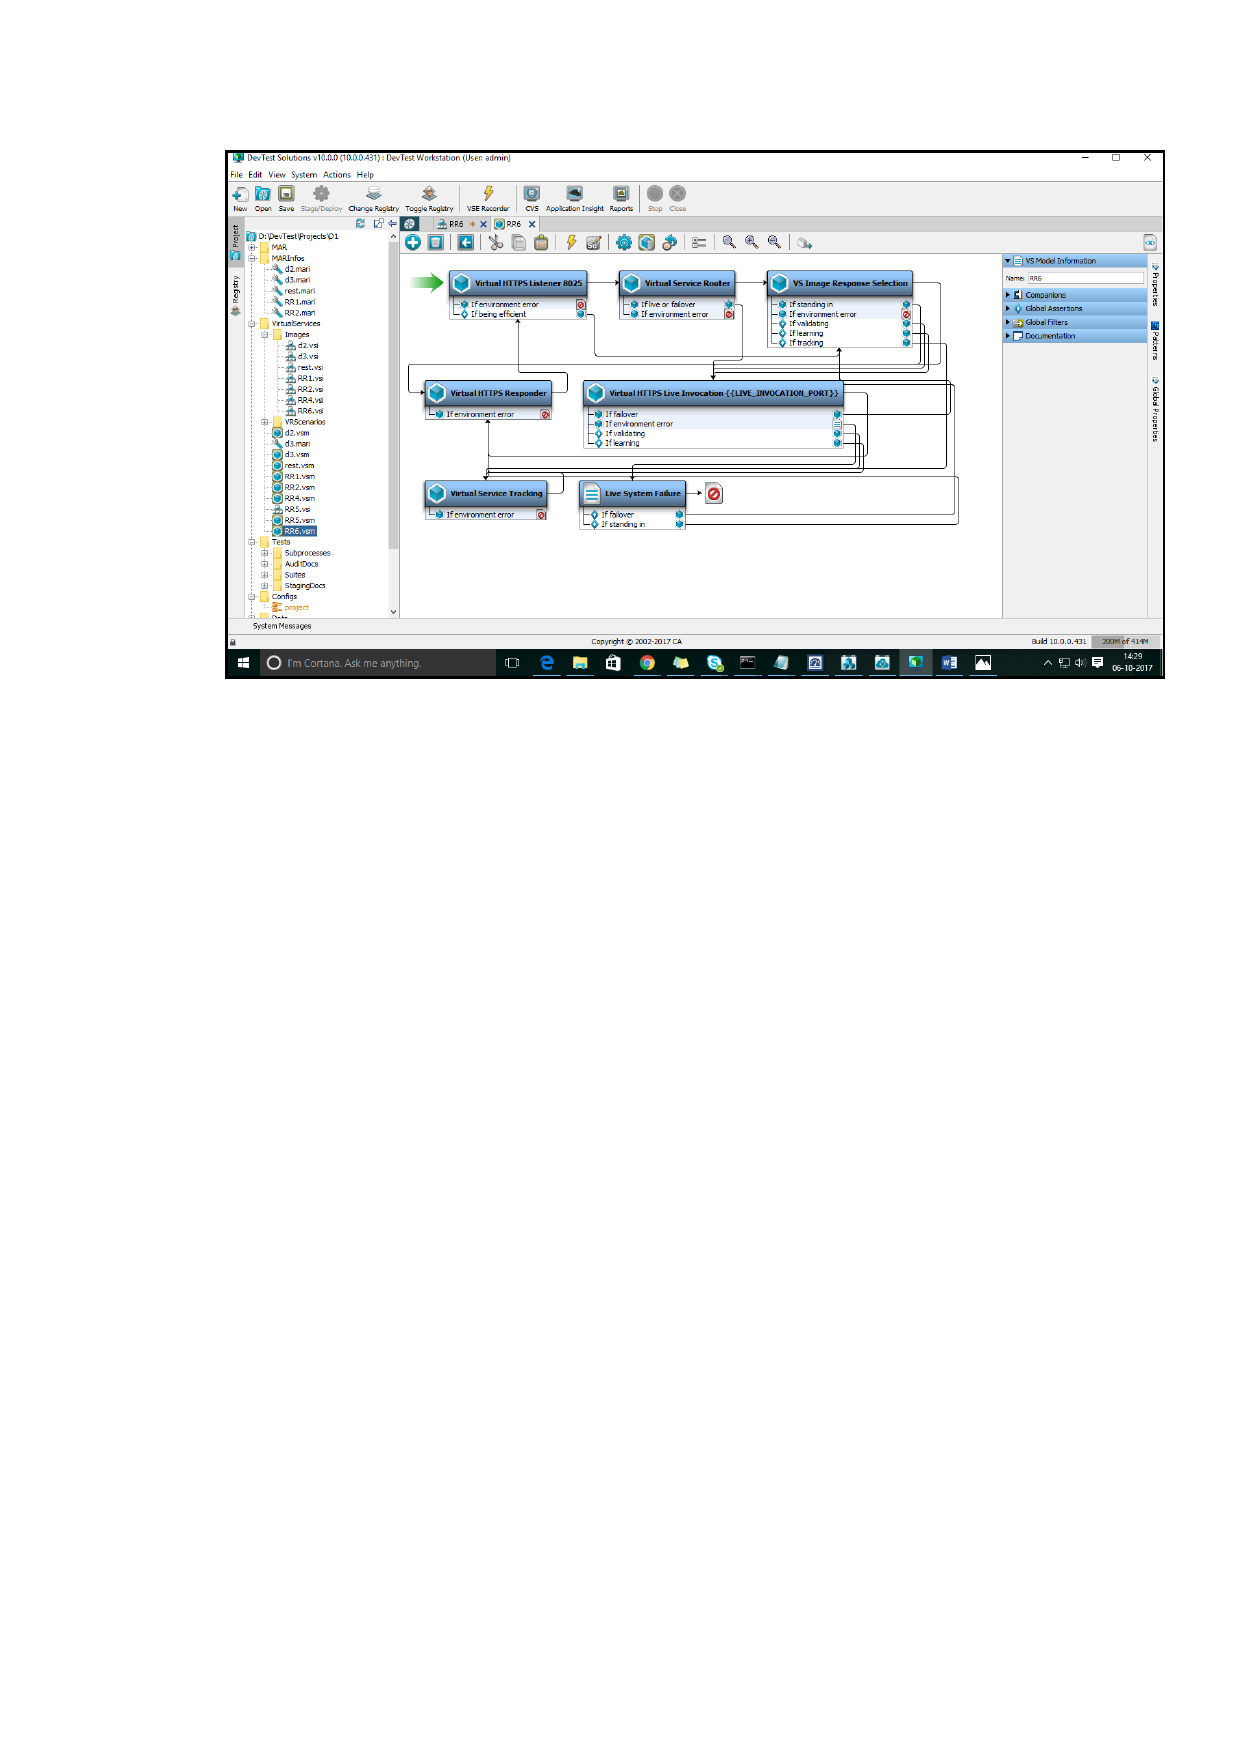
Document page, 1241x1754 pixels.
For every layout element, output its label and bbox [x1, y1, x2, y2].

picture [228, 153, 1163, 676]
